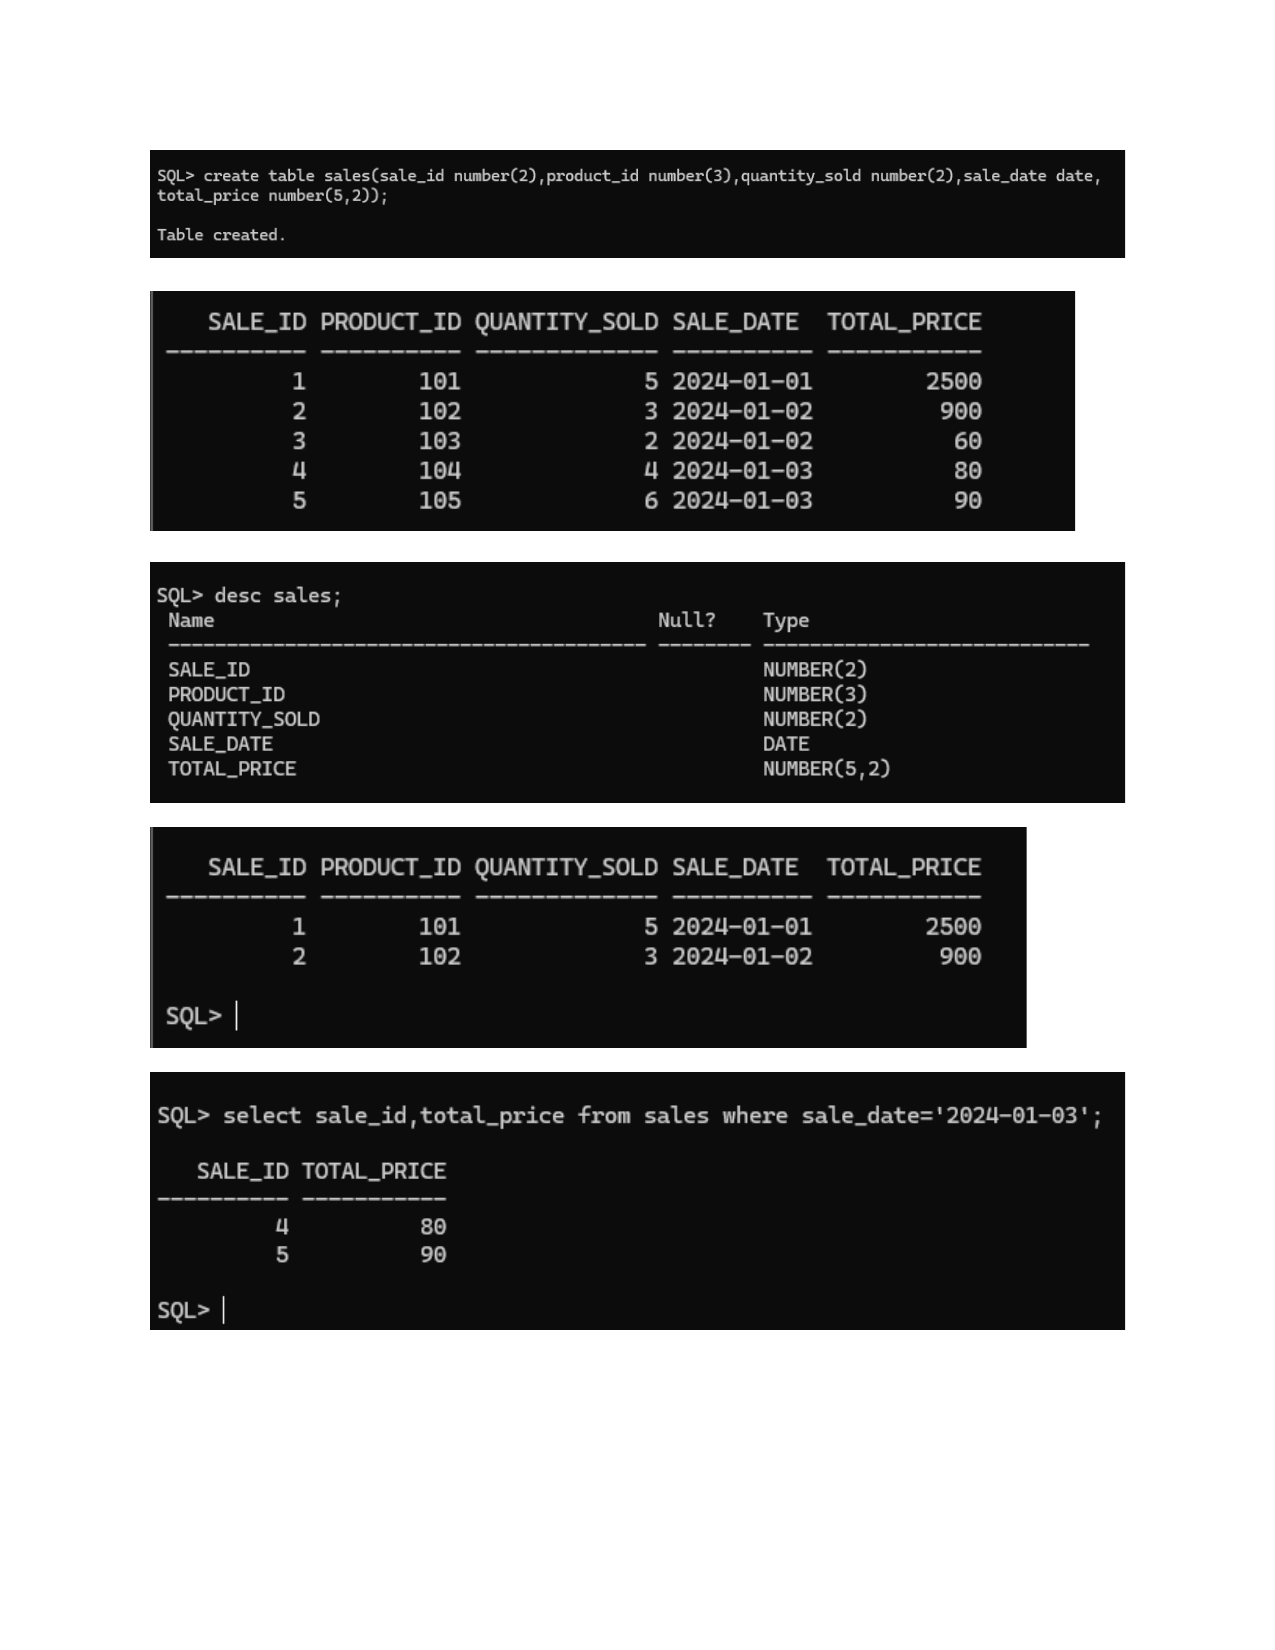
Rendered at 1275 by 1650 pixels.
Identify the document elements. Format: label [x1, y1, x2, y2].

picture [150, 291, 1076, 531]
picture [150, 562, 1125, 803]
picture [150, 1072, 1125, 1330]
picture [150, 150, 1125, 258]
picture [150, 827, 1027, 1048]
